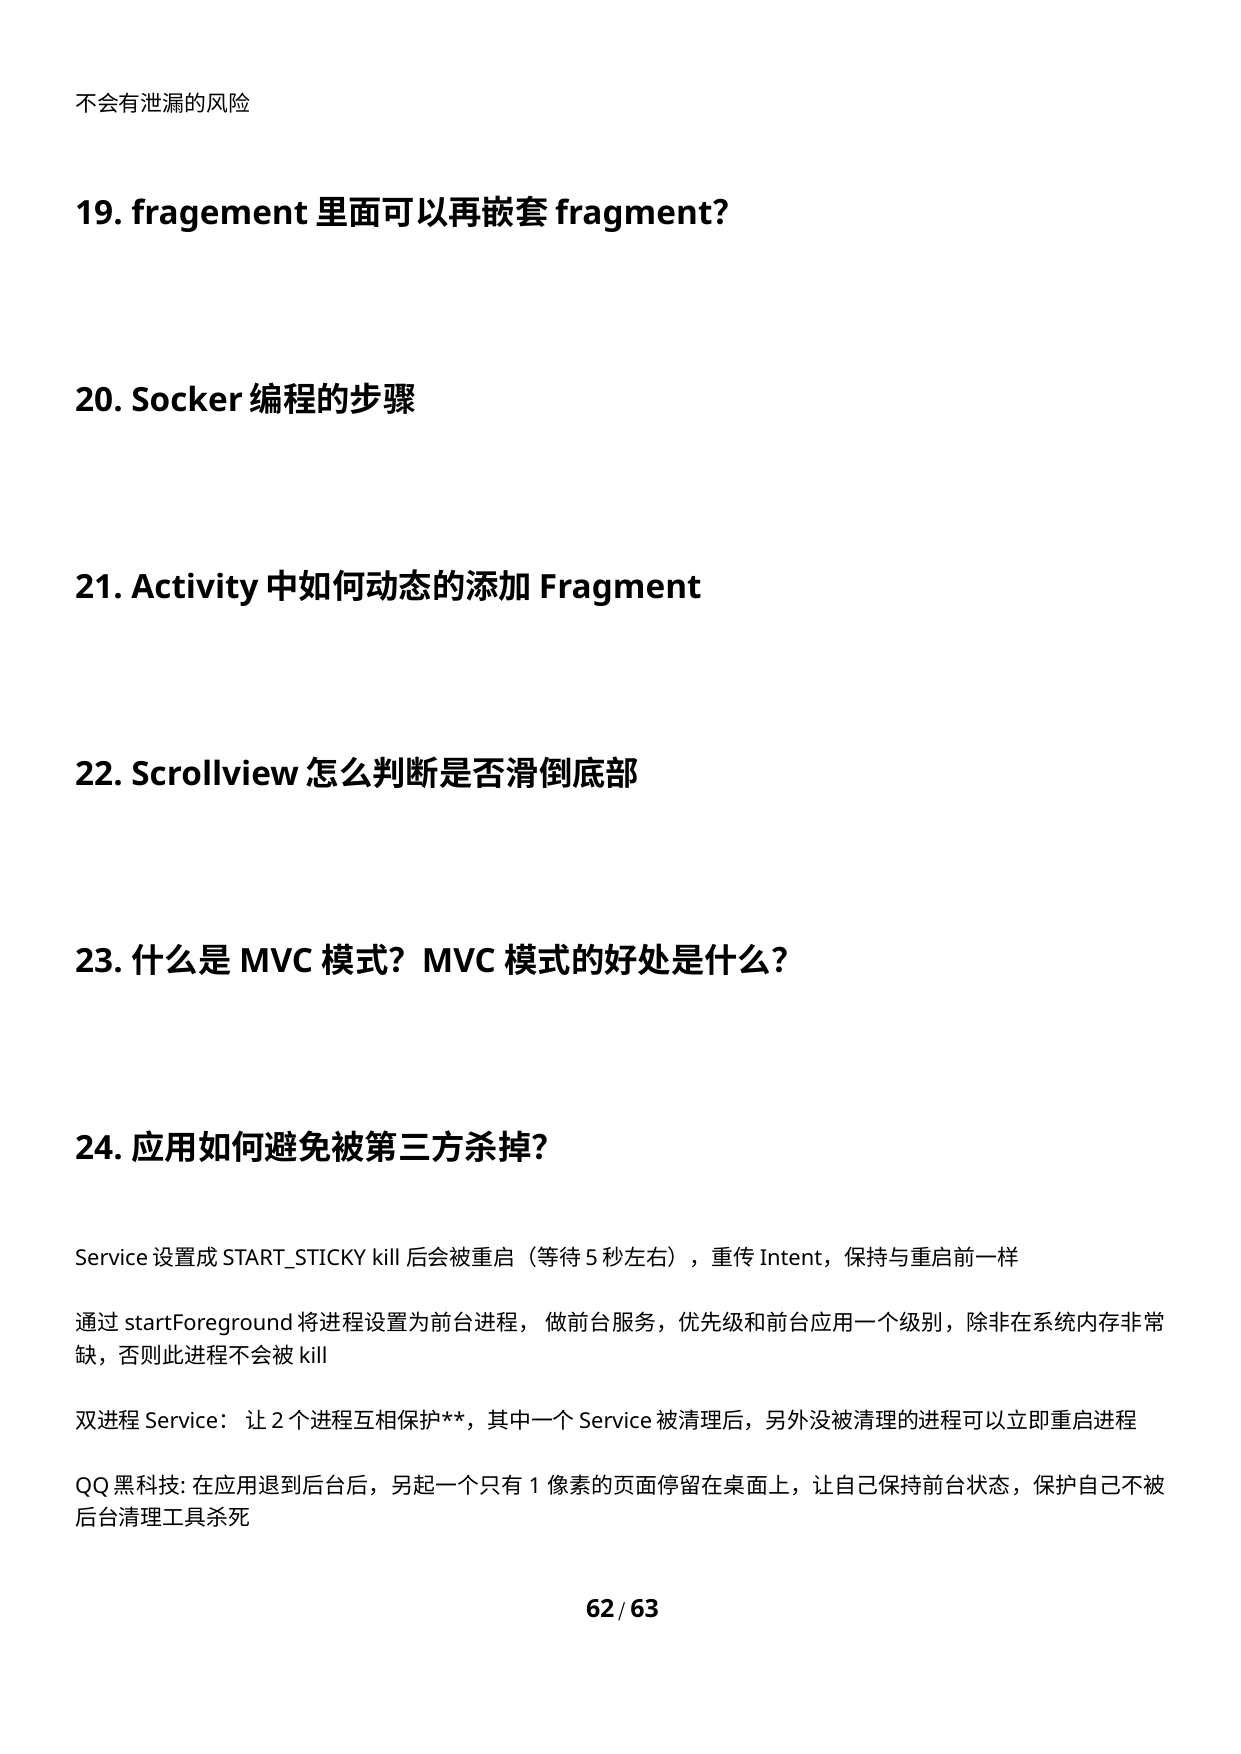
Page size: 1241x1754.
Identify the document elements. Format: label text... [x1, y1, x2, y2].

subtitle 24. 应用如何避免被第三方杀掉？ [75, 1112, 1165, 1177]
text 双进程Service： 让2个进程互相保护**，其中一个Service被清理后，另外没被清理的进程可以立即重启进程 [75, 1402, 1165, 1435]
subtitle 23. 什么是 MVC 模式？MVC 模式的好处是什么？ [75, 926, 1165, 991]
subtitle 22. Scrollview怎么判断是否滑倒底部 [75, 738, 1165, 803]
text Service设置成START_STICKY kill 后会被重启（等待5秒左右），重传Intent，保持与重启前一样 [75, 1240, 1165, 1272]
subtitle 20. Socker编程的步骤 [75, 364, 1165, 429]
subtitle 21. Activity中如何动态的添加Fragment [75, 552, 1165, 617]
text QQ黑科技: 在应用退到后台后，另起一个只有 1 像素的页面停留在桌面上，让自己保持前台状态，保护自己不被后台清理工具杀死 [75, 1467, 1165, 1532]
subtitle 19. fragement里面可以再嵌套fragment？ [75, 178, 1165, 243]
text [75, 86, 1165, 118]
text 通过 startForeground将进程设置为前台进程， 做前台服务，优先级和前台应用一个级别​，除非在系统内存非常缺，否则此进程不会被 kill [75, 1305, 1165, 1370]
